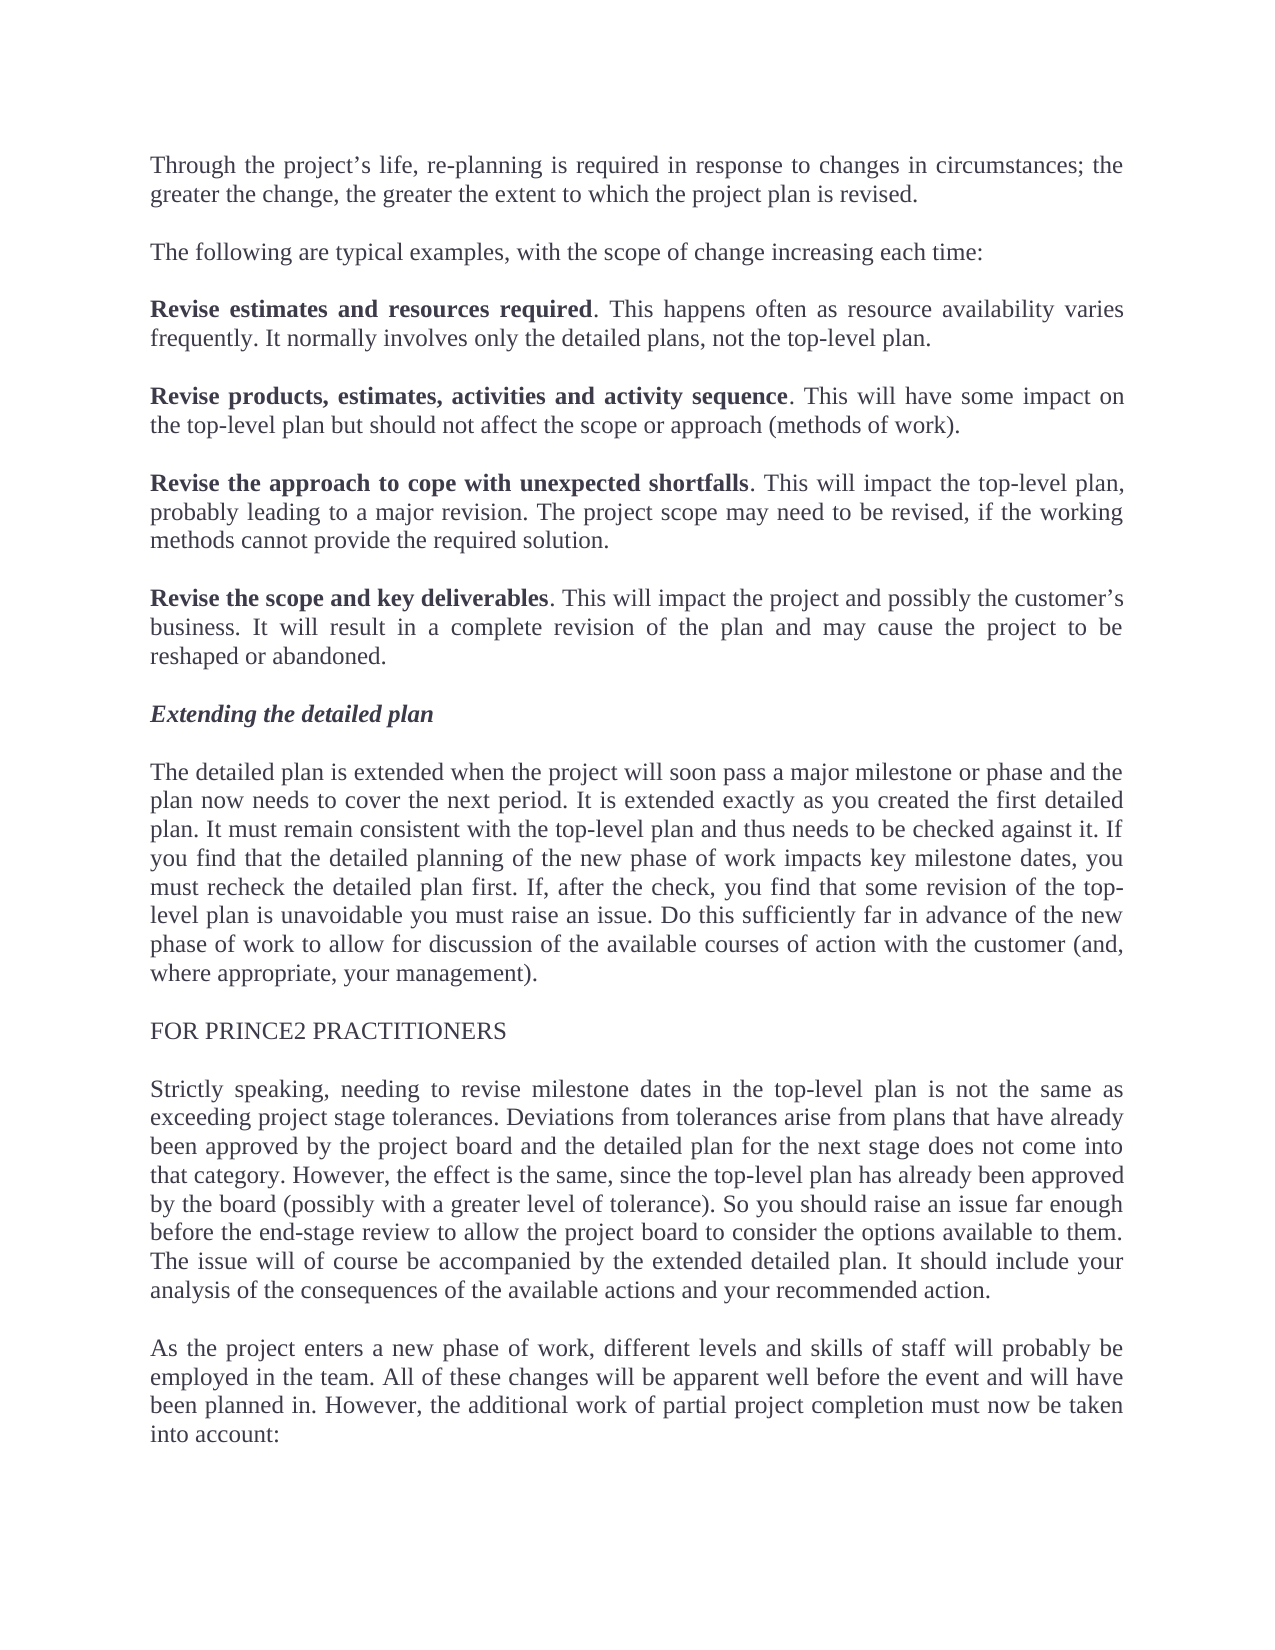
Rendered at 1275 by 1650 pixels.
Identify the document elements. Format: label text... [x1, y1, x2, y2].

text The detailed plan is extended when the project will soon pass a major milestone or phase and the plan now needs to cover the next period. It is extended exactly as you created the first detailed plan. It must remain consistent with the top-level plan and thus needs to be checked against it. If you find that the detailed planning of the new phase of work impacts key milestone dates, you must recheck the detailed plan first. If, after the check, you find that some revision of the top-level plan is unavoidable you must raise an issue. Do this sufficiently far in advance of the new phase of work to allow for discussion of the available courses of action with the customer (and, where appropriate, your management). [150, 757, 1125, 987]
text FOR PRINCE2 PRACTITIONERS [150, 1016, 1125, 1044]
text Revise estimates and resources required. This happens often as resource availability varies frequently. It normally involves only the detailed plans, not the top-level plan. [150, 294, 1125, 352]
text The following are typical examples, with the scope of change increasing each time: [150, 237, 1125, 265]
text Extending the detailed plan [150, 699, 1125, 727]
text Revise the approach to cope with unexpected shortfalls. This will impact the top-level plan, probably leading to a major revision. The project scope may need to be revised, if the working methods cannot provide the required solution. [150, 468, 1125, 554]
text As the project enters a new phase of work, different levels and skills of staff will probably be employed in the team. All of these changes will be apparent well before the event and will have been planned in. However, the additional work of partial project completion must now be taken into account: [150, 1333, 1125, 1448]
text Revise the scope and key deliverables. This will impact the project and possibly the customer’s business. It will result in a complete revision of the plan and may cause the project to be reshaped or abandoned. [150, 583, 1125, 669]
text Revise products, estimates, activities and activity sequence. This will have some impact on the top-level plan but should not affect the scope or approach (methods of work). [150, 381, 1125, 439]
text Strictly speaking, needing to revise milestone dates in the top-level plan is not the same as exceeding project stage tolerances. Deviations from tolerances arise from plans that have already been approved by the project board and the detailed plan for the next stage does not come into that category. However, the effect is the same, since the top-level plan has already been approved by the board (possibly with a greater level of tolerance). So you should raise an issue far enough before the end-stage review to allow the project board to consider the options available to them. The issue will of course be accompanied by the extended detailed plan. It should include your analysis of the consequences of the available actions and your recommended action. [150, 1074, 1125, 1304]
text Through the project’s life, re-planning is required in response to changes in circumstances; the greater the change, the greater the extent to which the project plan is revised. [150, 150, 1125, 207]
